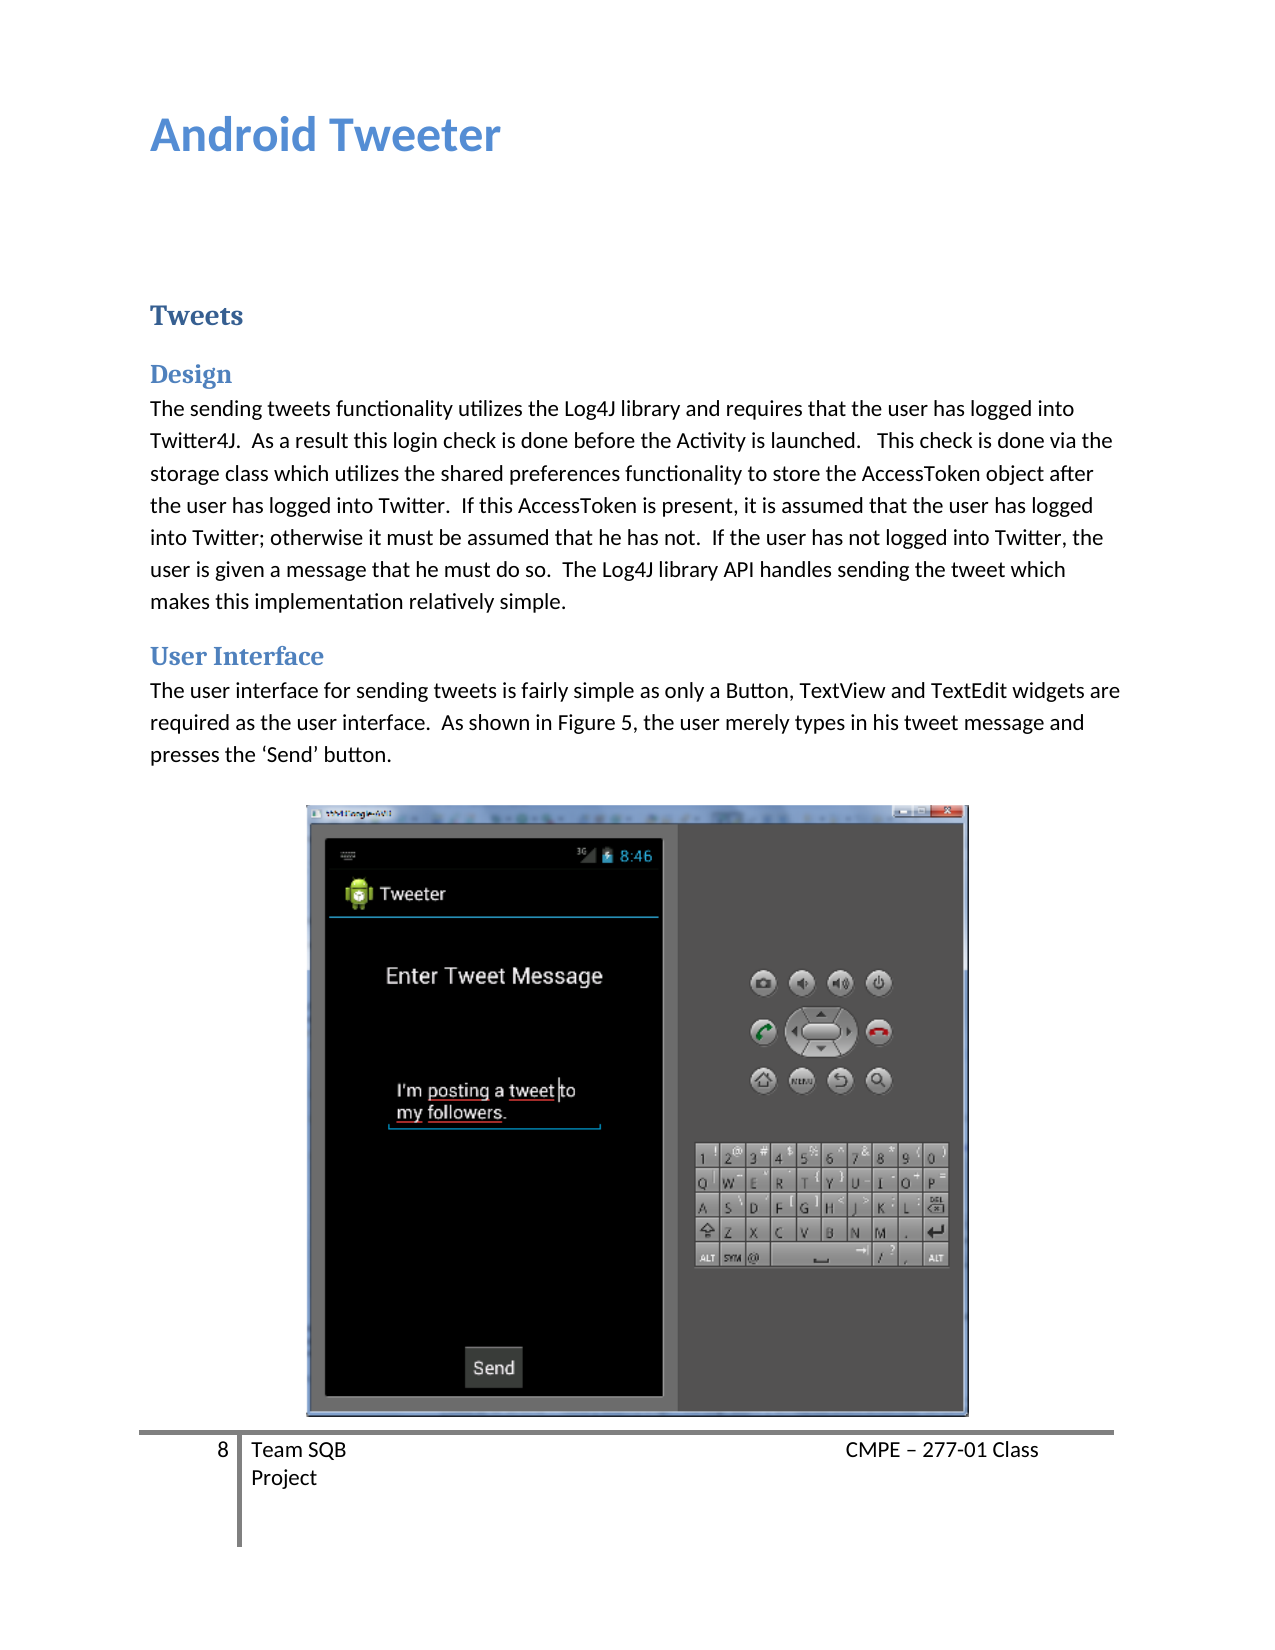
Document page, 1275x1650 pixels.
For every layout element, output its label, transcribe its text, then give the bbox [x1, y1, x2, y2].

text The sending tweets functionality utilizes the Log4J library and requires that the user has logged into Twitter4J. As a result this login check is done before the Activity is launched. This check is done via the storage class which utilizes the shared preferences functionality to store the AccessToken object after the user has logged into Twitter. If this AccessToken is present, it is assumed that the user has logged into Twitter; otherwise it must be assumed that he has not. If the user has not logged into Twitter, the user is given a message that he must do so. The Log4J library API handles sending the tweet which makes this implementation relatively simple. [150, 394, 1125, 616]
subtitle Tweets [150, 299, 1125, 333]
subtitle User Interface [150, 641, 1125, 672]
picture [306, 805, 969, 1417]
subtitle Design [150, 359, 1125, 390]
text The user interface for sending tweets is fairly simple as only a Button, TextView and TextEdit widgets are required as the user interface. As shown in Figure 5, the user merely types in his tweet message and presses the ‘Send’ button. [150, 676, 1125, 769]
